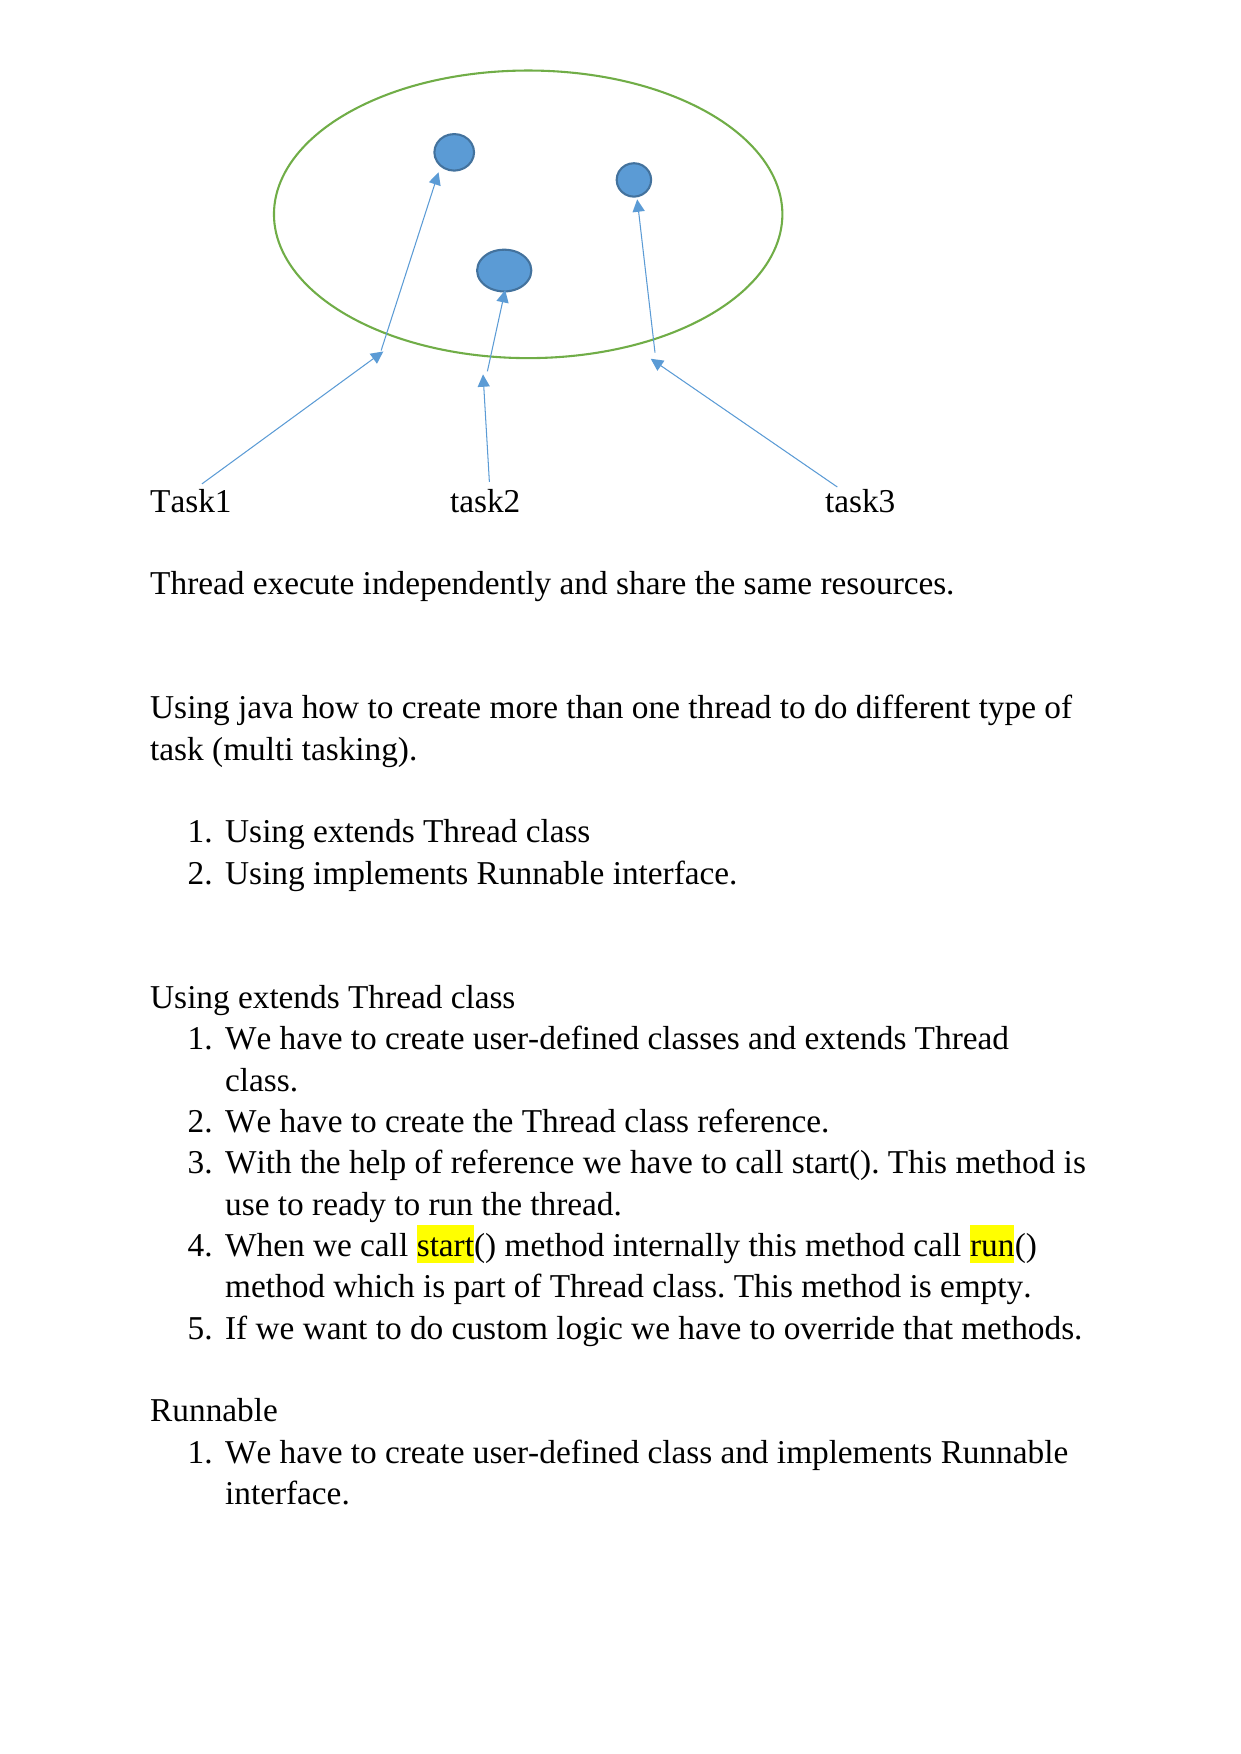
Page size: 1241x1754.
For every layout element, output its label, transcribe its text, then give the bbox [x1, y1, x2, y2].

list Using extends Thread class [187, 812, 1090, 850]
text Task1 task2 task3 [150, 481, 1090, 519]
list Using implements Runnable interface. [187, 853, 1090, 891]
list When we call start() method internally this method call run() method which is part of Thread class. This method is empty. [187, 1225, 1090, 1305]
text Thread execute independently and share the same resources. [150, 563, 1090, 602]
text Using extends Thread class [150, 977, 1090, 1015]
text Using java how to create more than one thread to do different type of task (multi tasking). [150, 688, 1090, 767]
list If we want to do custom logic we have to override that methods. [187, 1308, 1090, 1346]
text Runnable [150, 1391, 1090, 1429]
list We have to create user-defined class and implements Runnable interface. [187, 1432, 1090, 1512]
list We have to create user-defined classes and extends Thread class. [187, 1018, 1090, 1098]
list We have to create the Thread class reference. [187, 1101, 1090, 1139]
list With the help of reference we have to call start(). This method is use to ready to run the thread. [187, 1142, 1090, 1222]
